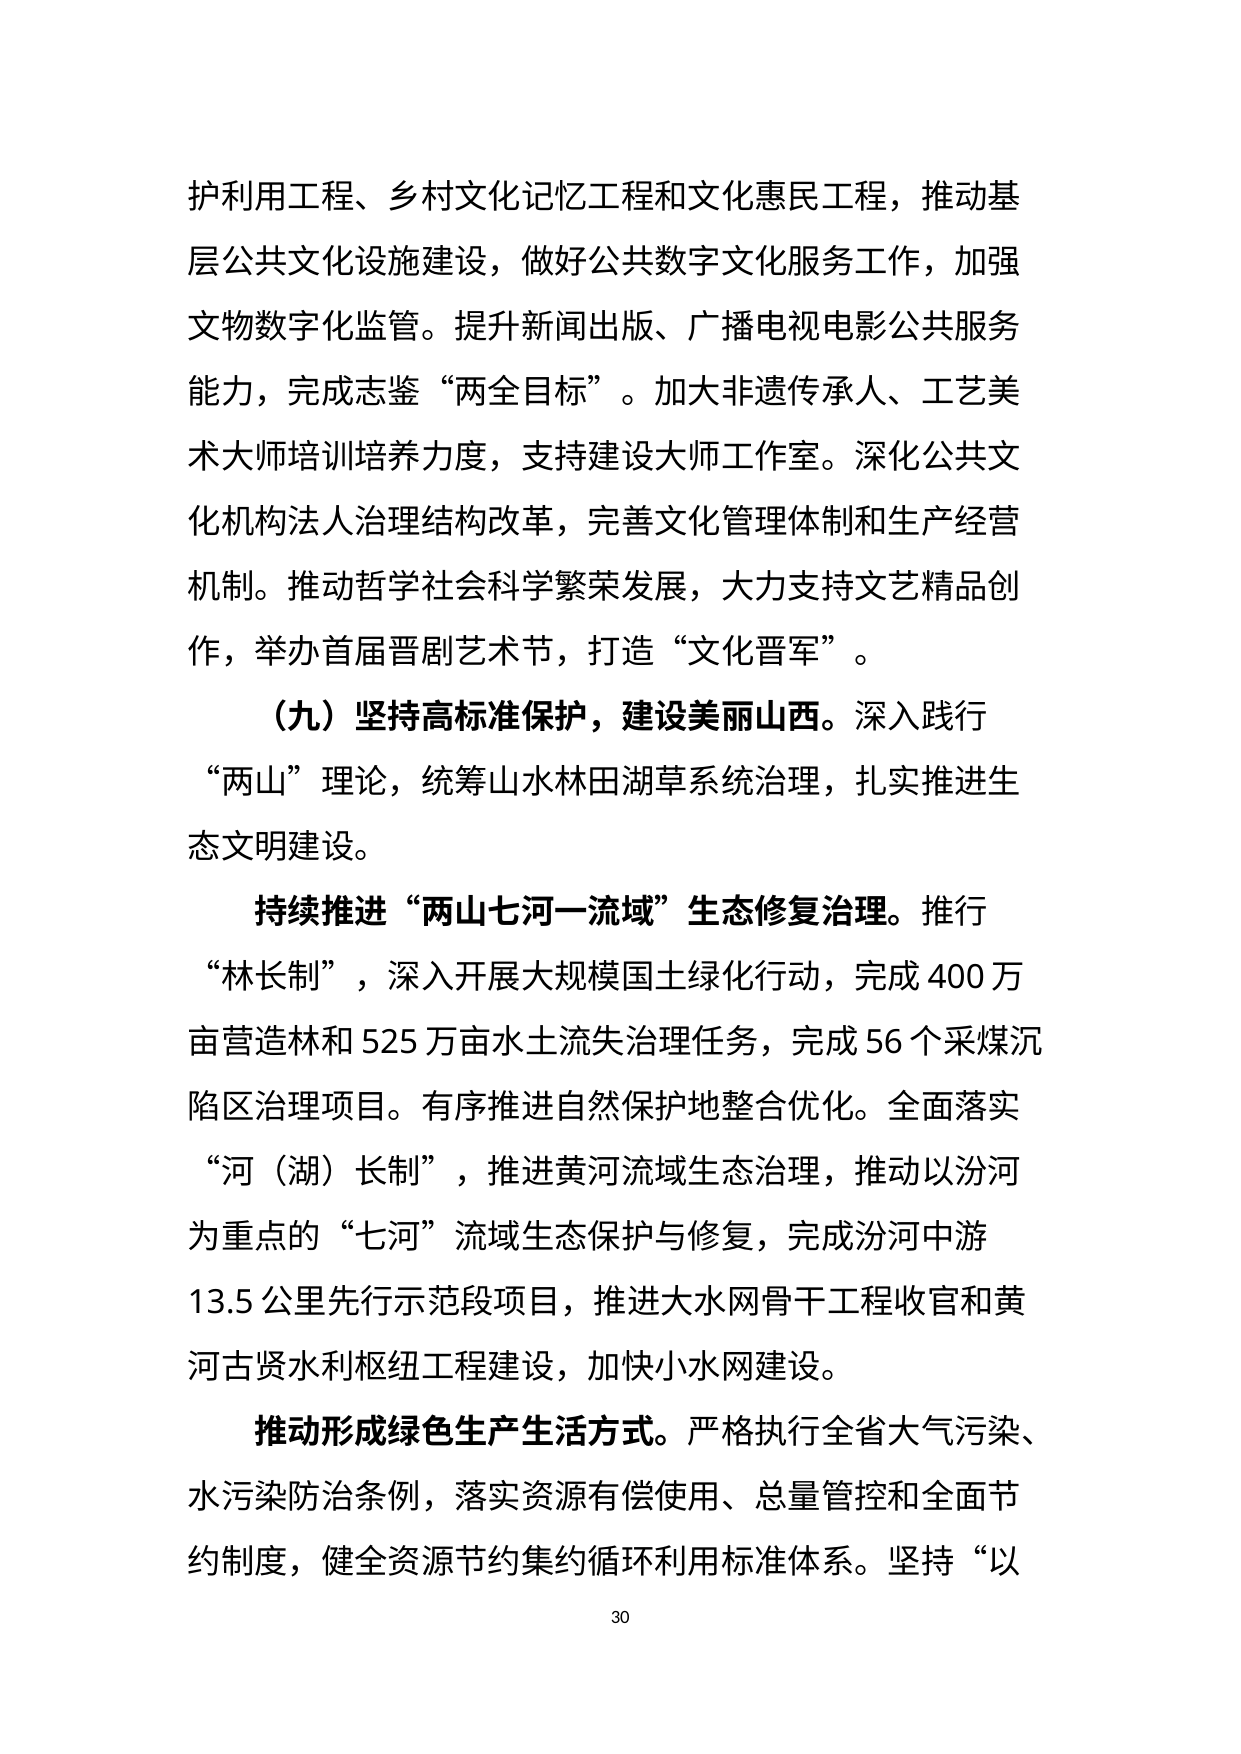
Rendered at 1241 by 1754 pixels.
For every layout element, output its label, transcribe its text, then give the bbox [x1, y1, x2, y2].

text （九）坚持高标准保护，建设美丽山西。深入践行“两山”理论，统筹山水林田湖草系统治理，扎实推进生态文明建设。 [187, 682, 1053, 877]
text 持续推进“两山七河一流域”生态修复治理。推行“林长制”，深入开展大规模国土绿化行动，完成400万亩营造林和525万亩水土流失治理任务，完成56个采煤沉陷区治理项目。有序推进自然保护地整合优化。全面落实“河（湖）长制”，推进黄河流域生态治理，推动以汾河为重点的“七河”流域生态保护与修复，完成汾河中游13.5公里先行示范段项目，推进大水网骨干工程收官和黄河古贤水利枢纽工程建设，加快小水网建设。 [187, 877, 1053, 1397]
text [187, 1397, 1053, 1592]
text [187, 162, 1053, 682]
